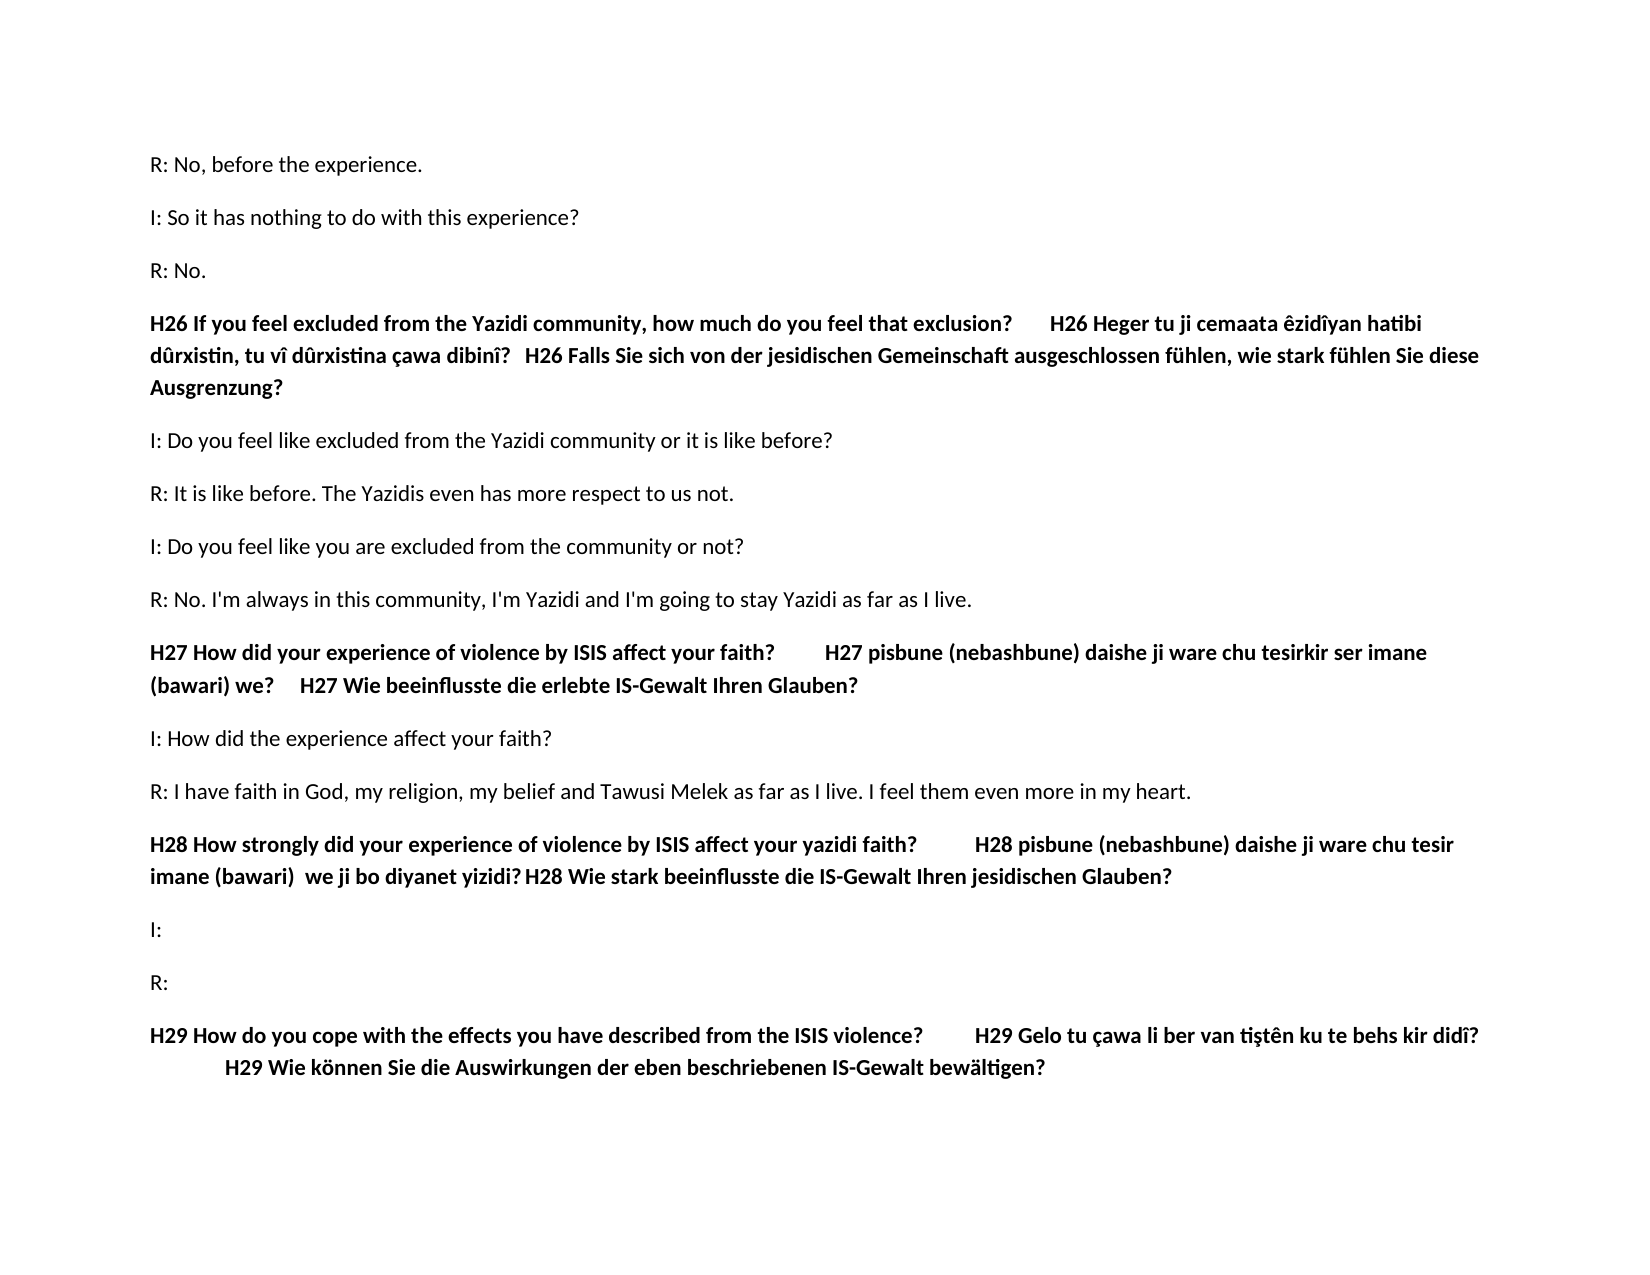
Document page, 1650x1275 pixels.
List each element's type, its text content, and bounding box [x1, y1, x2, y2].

text R: No, before the experience. [150, 150, 1500, 178]
text R: It is like before. The Yazidis even has more respect to us not. [150, 479, 1500, 507]
text I: So it has nothing to do with this experience? [150, 203, 1500, 231]
text H26 If you feel excluded from the Yazidi community, how much do you feel that exclusion? H26 Heger tu ji cemaata êzidîyan hatibi dûrxistin, tu vî dûrxistina çawa dibinî? H26 Falls Sie sich von der jesidischen Gemeinschaft ausgeschlossen fühlen, wie stark fühlen Sie diese Ausgrenzung? [150, 309, 1500, 401]
text I: [150, 915, 1500, 943]
text R: No. [150, 256, 1500, 284]
text H28 How strongly did your experience of violence by ISIS affect your yazidi faith? H28 pisbune (nebashbune) daishe ji ware chu tesir imane (bawari) we ji bo diyanet yizidi? H28 Wie stark beeinflusste die IS-Gewalt Ihren jesidischen Glauben? [150, 830, 1500, 890]
text I: How did the experience affect your faith? [150, 724, 1500, 752]
text H29 How do you cope with the effects you have described from the ISIS violence? H29 Gelo tu çawa li ber van tiştên ku te behs kir didî? H29 Wie können Sie die Auswirkungen der eben beschriebenen IS-Gewalt bewältigen? [150, 1021, 1500, 1081]
text I: Do you feel like excluded from the Yazidi community or it is like before? [150, 426, 1500, 454]
text H27 How did your experience of violence by ISIS affect your faith? H27 pisbune (nebashbune) daishe ji ware chu tesirkir ser imane (bawari) we? H27 Wie beeinflusste die erlebte IS-Gewalt Ihren Glauben? [150, 638, 1500, 699]
text R: [150, 968, 1500, 996]
text R: No. I'm always in this community, I'm Yazidi and I'm going to stay Yazidi as far as I live. [150, 586, 1500, 613]
text R: I have faith in God, my religion, my belief and Tawusi Melek as far as I live. I feel them even more in my heart. [150, 777, 1500, 805]
text I: Do you feel like you are excluded from the community or not? [150, 532, 1500, 561]
